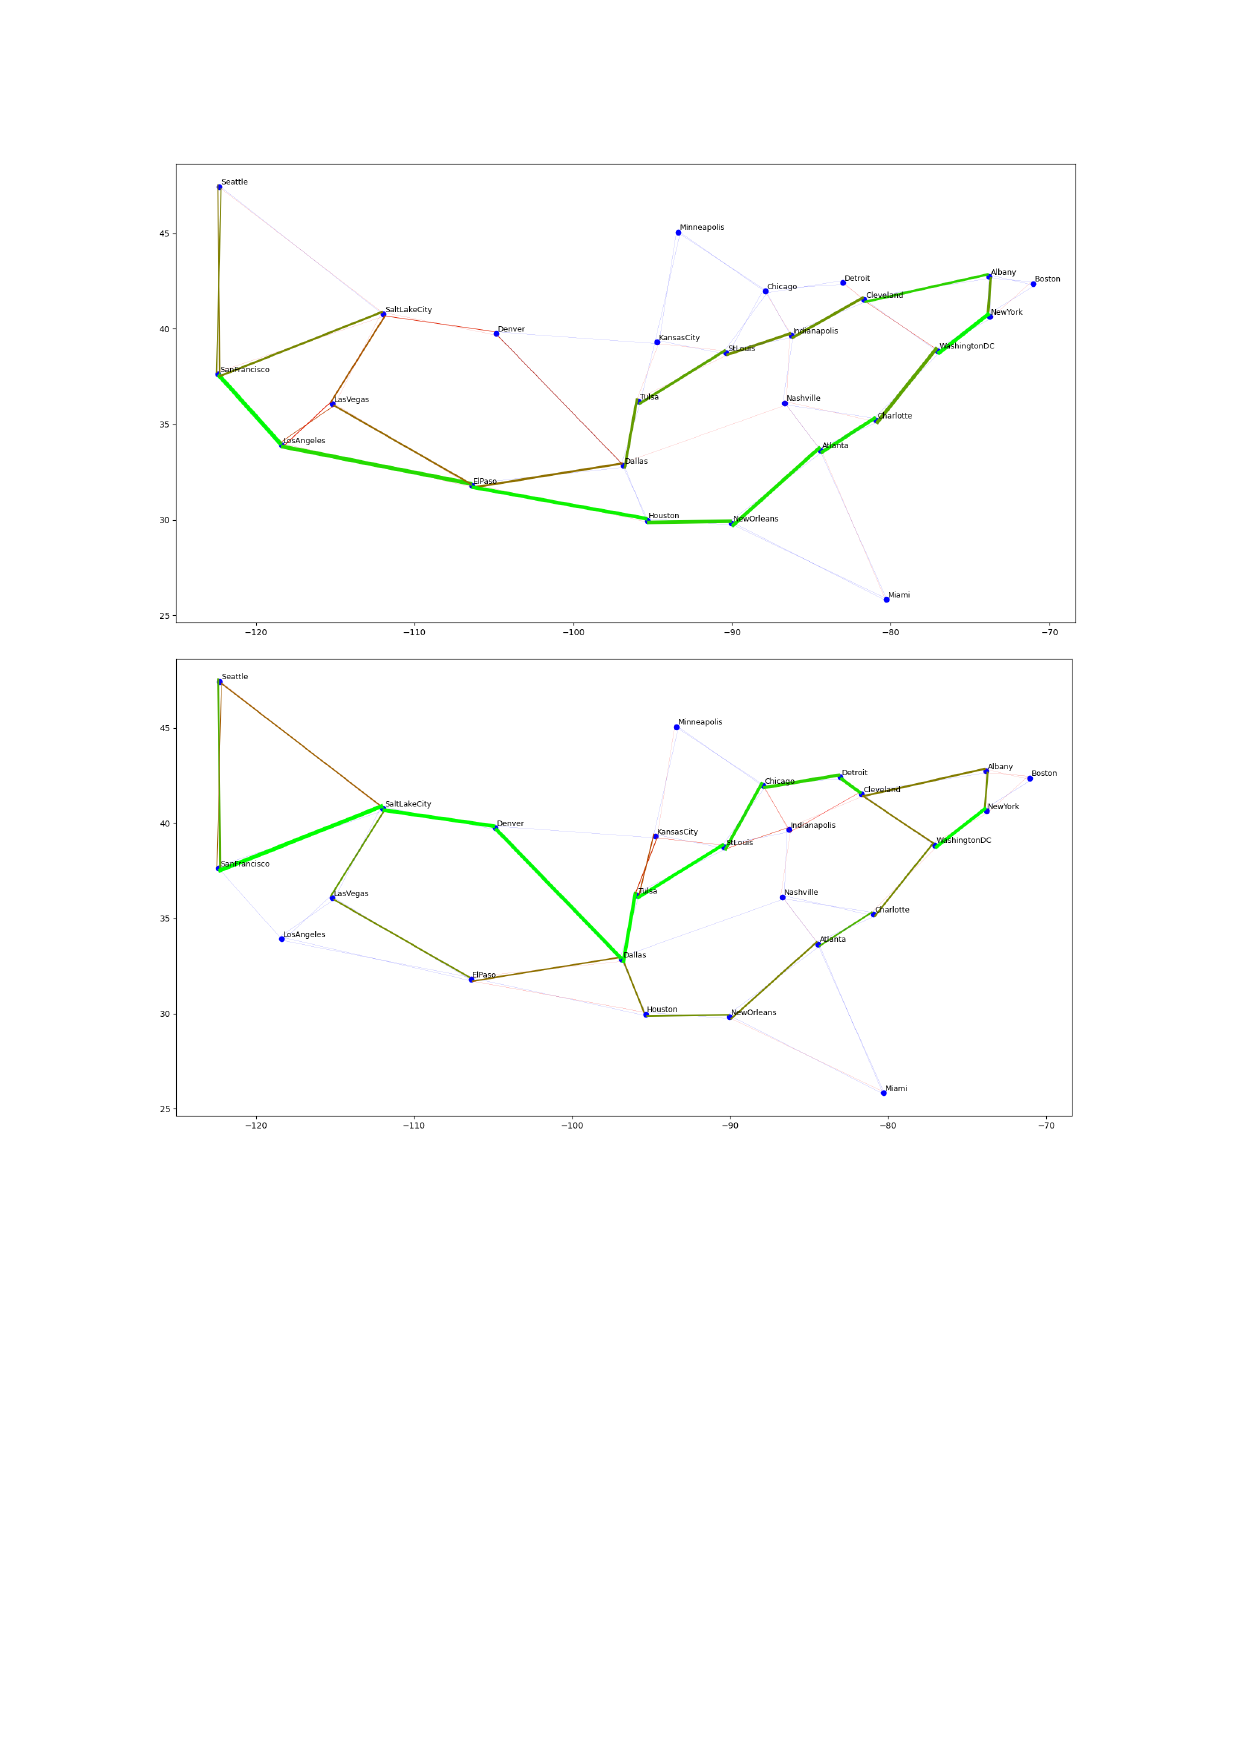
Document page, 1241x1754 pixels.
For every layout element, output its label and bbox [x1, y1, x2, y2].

picture [150, 150, 1091, 644]
picture [150, 647, 1091, 1142]
